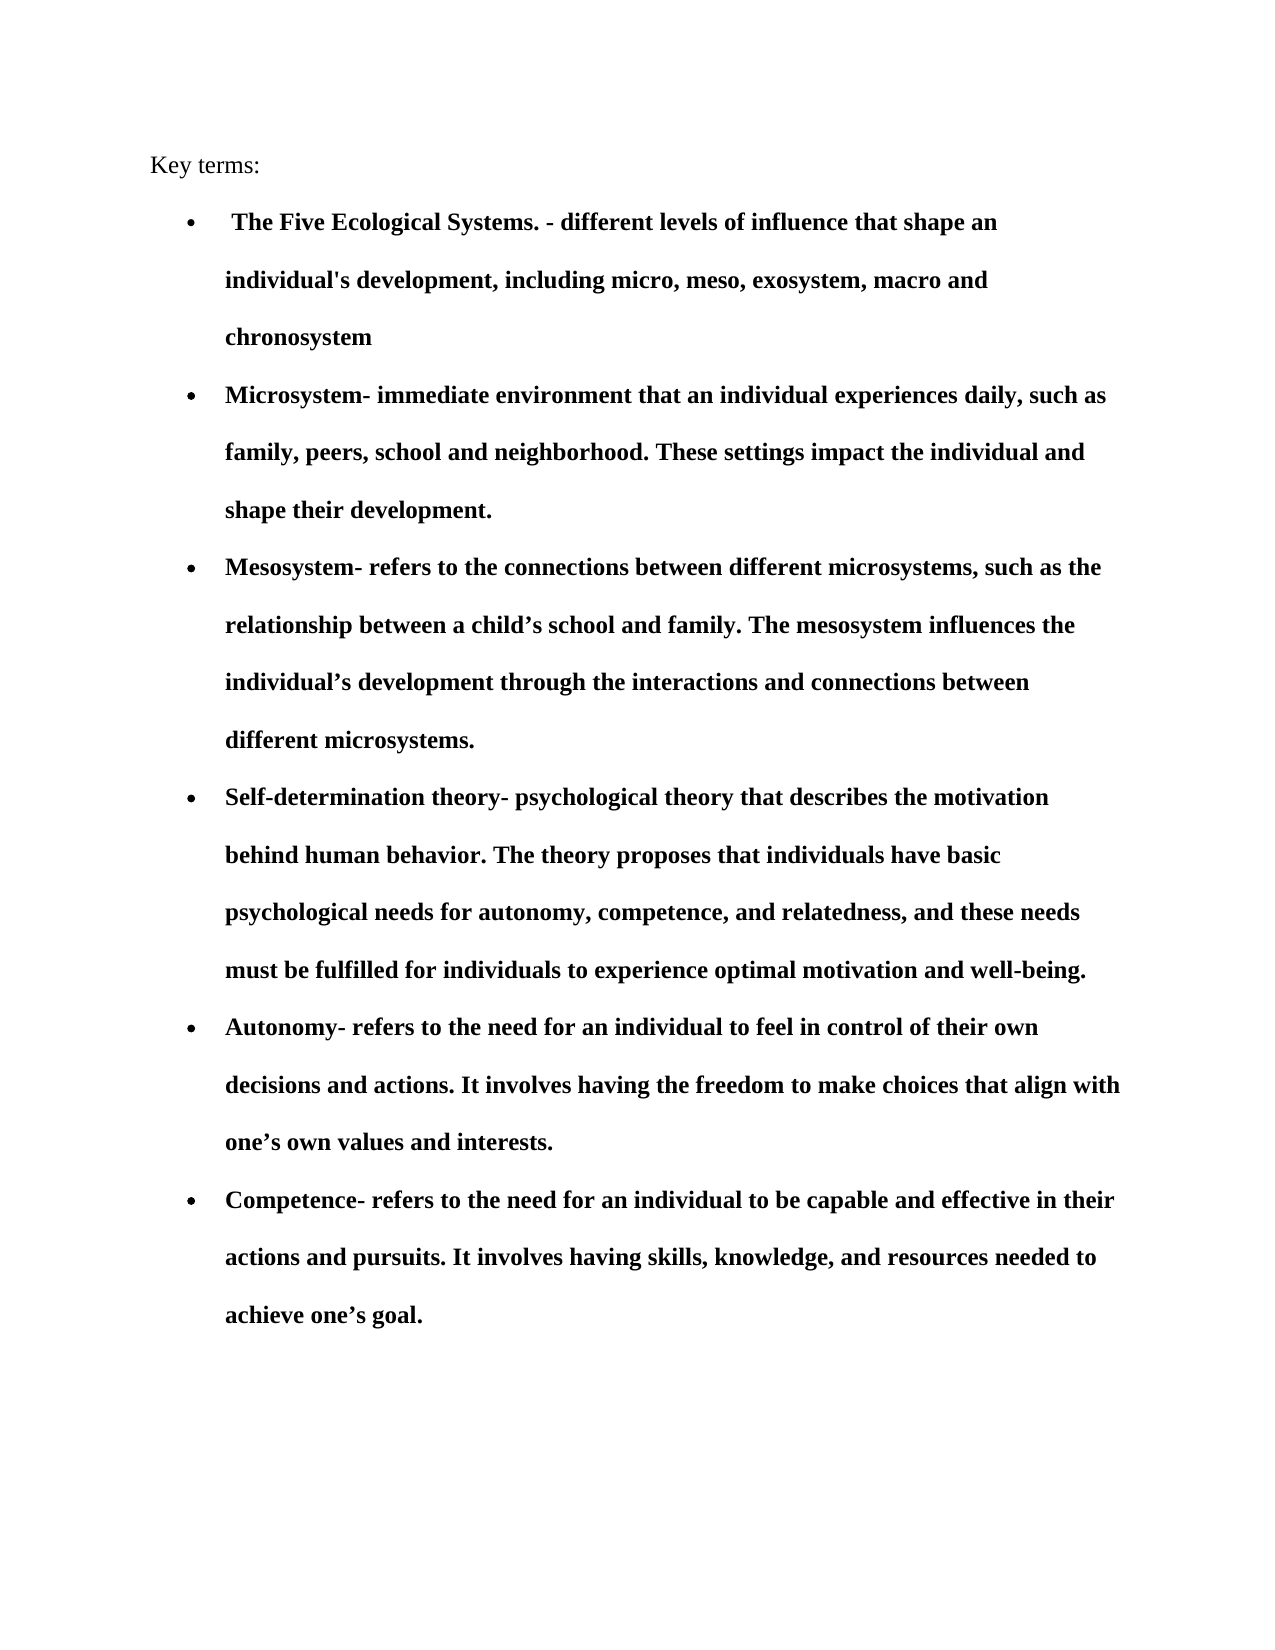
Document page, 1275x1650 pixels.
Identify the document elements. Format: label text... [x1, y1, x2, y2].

list Autonomy- refers to the need for an individual to feel in control of their own decisions and actions. It involves having the freedom to make choices that align with one’s own values and interests. [187, 1012, 1125, 1156]
list The Five Ecological Systems. - different levels of influence that shape an individual's development, including micro, meso, exosystem, macro and chronosystem [187, 207, 1125, 351]
list Self-determination theory- psychological theory that describes the motivation behind human behavior. The theory proposes that individuals have basic psychological needs for autonomy, competence, and relatedness, and these needs must be fulfilled for individuals to experience optimal motivation and well-being. [187, 782, 1125, 984]
list Competence- refers to the need for an individual to be capable and effective in their actions and pursuits. It involves having skills, knowledge, and resources needed to achieve one’s goal. [187, 1185, 1125, 1329]
text Key terms: [150, 150, 1125, 179]
list Microsystem- immediate environment that an individual experiences daily, such as family, peers, school and neighborhood. These settings impact the individual and shape their development. [187, 380, 1125, 524]
list Mesosystem- refers to the connections between different microsystems, such as the relationship between a child’s school and family. The mesosystem influences the individual’s development through the interactions and connections between different microsystems. [187, 552, 1125, 754]
